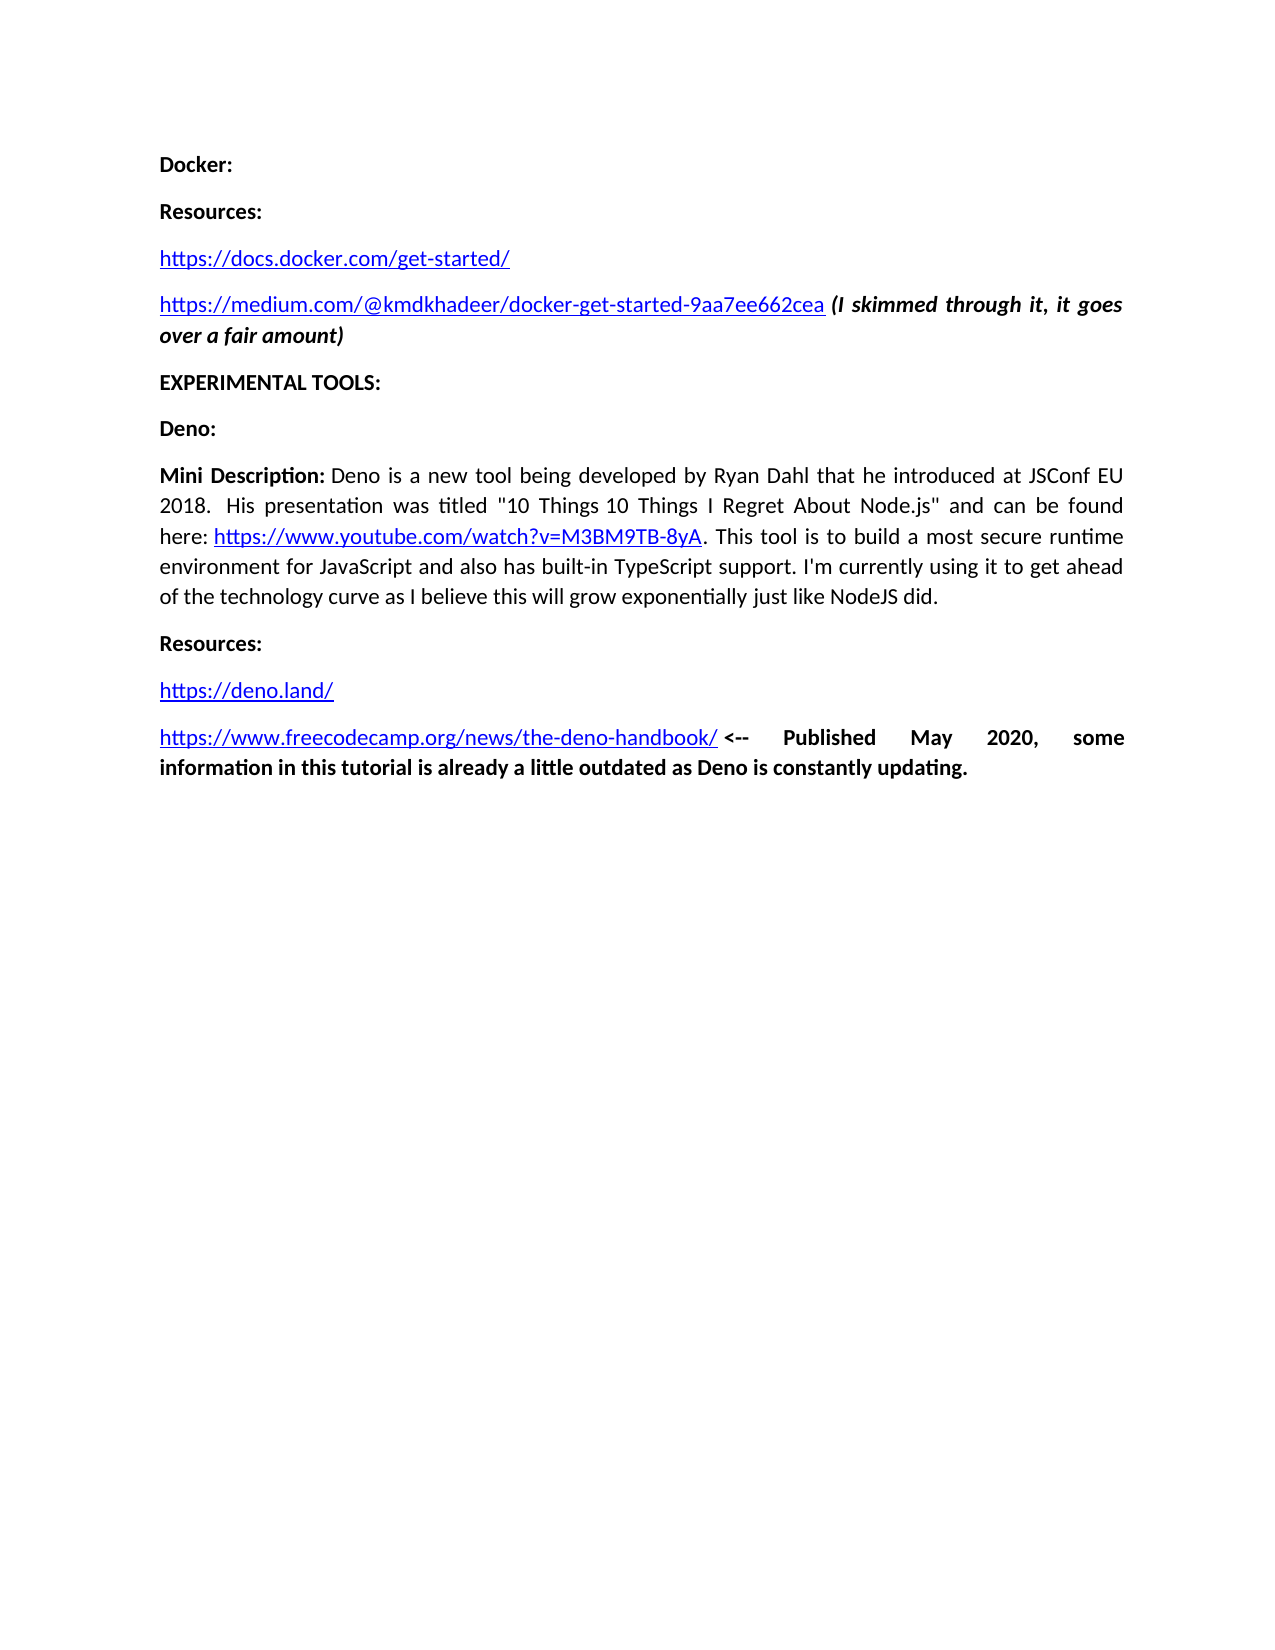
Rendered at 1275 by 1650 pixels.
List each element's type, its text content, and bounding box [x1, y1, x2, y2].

text https://www.freecodecamp.org/news/the-deno-handbook/ <-- Published May 2020, some information in this tutorial is already a little outdated as Deno is constantly updating. [159, 723, 1125, 781]
text https://deno.land/ [159, 676, 1125, 704]
text https://docs.docker.com/get-started/ [159, 244, 1125, 272]
text EXPERIMENTAL TOOLS: [159, 368, 1125, 396]
text Docker: [159, 150, 1125, 178]
text Deno: [159, 414, 1125, 443]
text Resources: [159, 197, 1125, 225]
text Mini Description: Deno is a new tool being developed by Ryan Dahl that he introduced at JSConf EU 2018. His presentation was titled "10 Things 10 Things I Regret About Node.js" and can be found here: https://www.youtube.com/watch?v=M3BM9TB-8yA. This tool is to build a most secure runtime environment for JavaScript and also has built-in TypeScript support. I'm currently using it to get ahead of the technology curve as I believe this will grow exponentially just like NodeJS did. [159, 461, 1125, 610]
text Resources: [159, 629, 1125, 657]
text https://medium.com/@kmdkhadeer/docker-get-started-9aa7ee662cea (I skimmed through it, it goes over a fair amount) [159, 291, 1125, 349]
